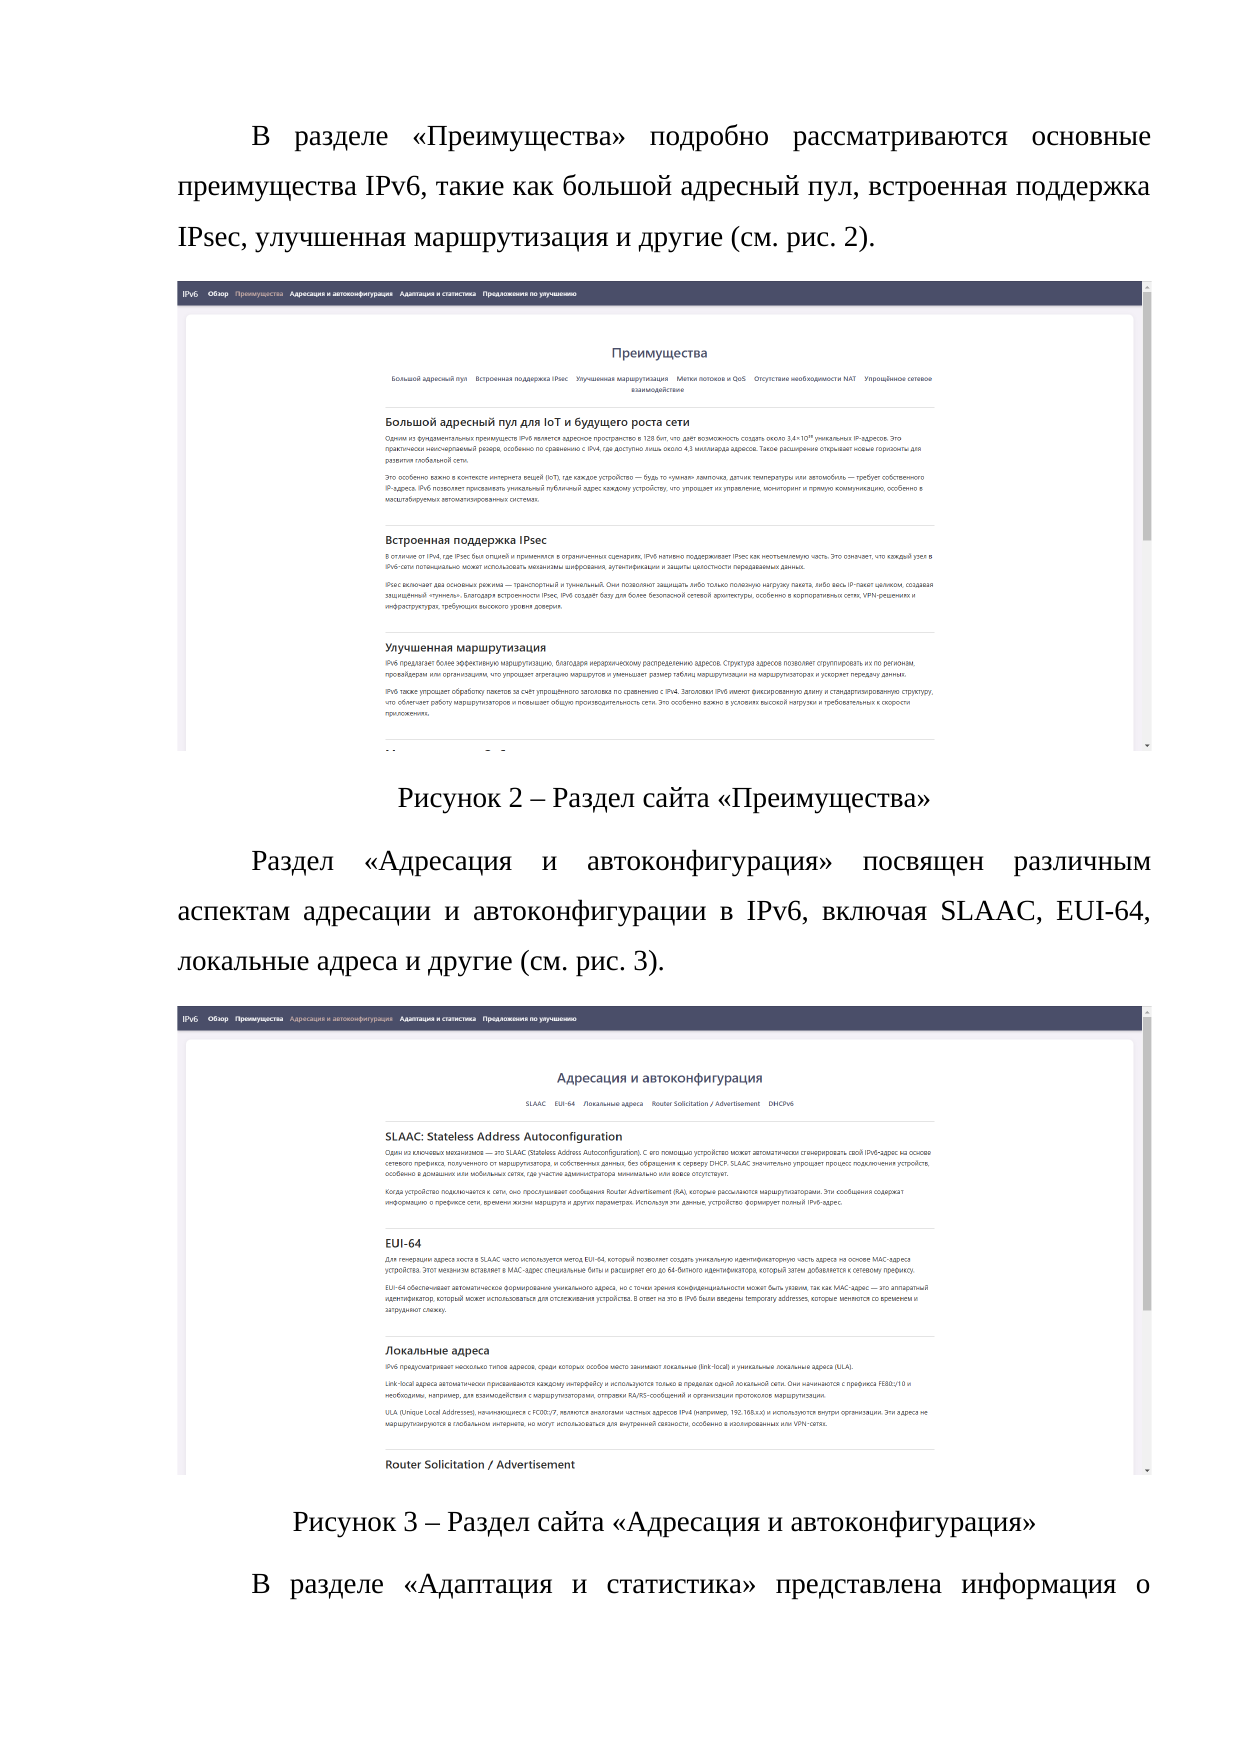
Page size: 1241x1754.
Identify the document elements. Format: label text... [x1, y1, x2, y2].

text Раздел «Адресация и автоконфигурация» посвящен различным аспектам адресации и автоконфигурации в IPv6, включая SLAAC, EUI-64, локальные адреса и другие (см. рис. 3). [177, 843, 1152, 977]
picture [177, 1006, 1152, 1475]
picture [177, 281, 1152, 751]
text Рисунок 2 – Раздел сайта «Преимущества» [177, 780, 1152, 813]
text Рисунок 3 – Раздел сайта «Адресация и автоконфигурация» [177, 1504, 1152, 1537]
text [177, 1566, 1152, 1600]
text В разделе «Преимущества» подробно рассматриваются основные преимущества IPv6, такие как большой адресный пул, встроенная поддержка IPsec, улучшенная маршрутизация и другие (см. рис. 2). [177, 118, 1152, 252]
